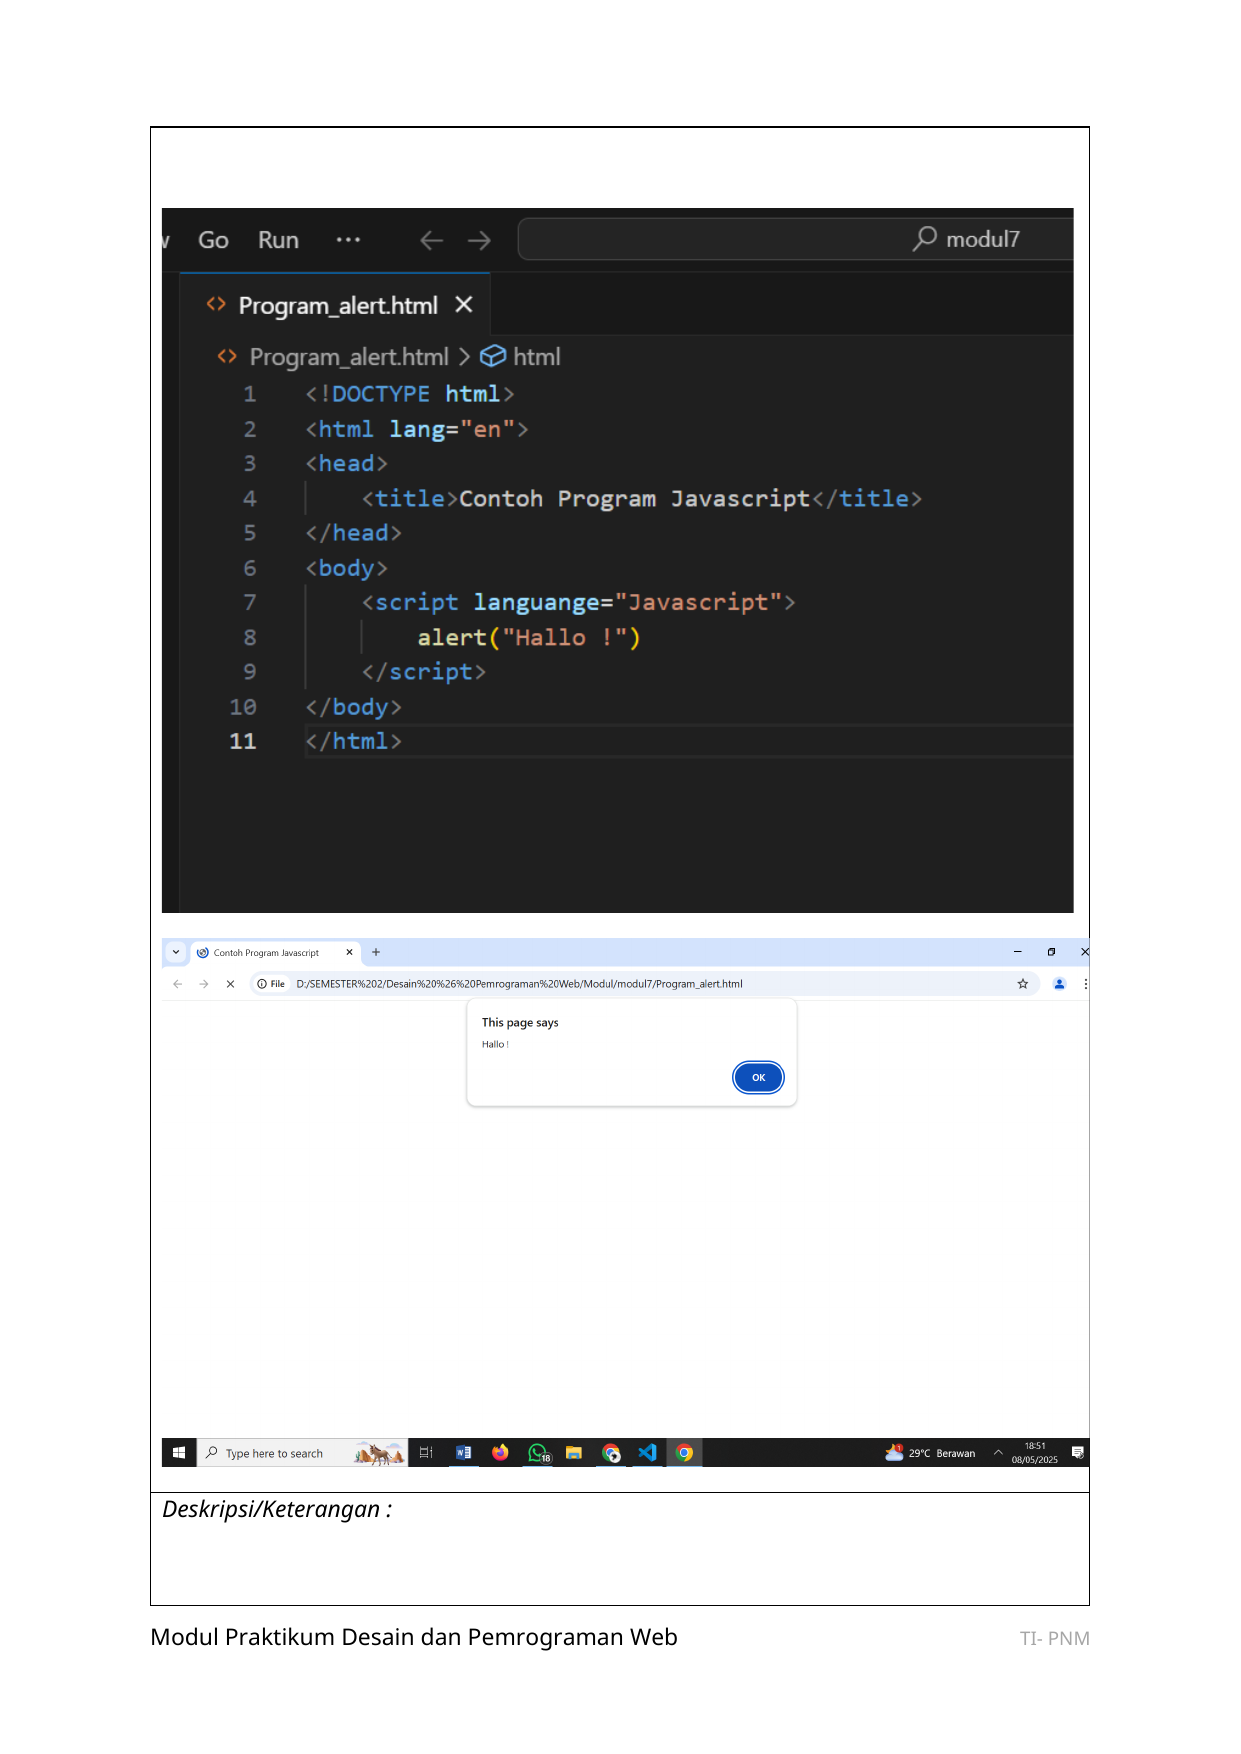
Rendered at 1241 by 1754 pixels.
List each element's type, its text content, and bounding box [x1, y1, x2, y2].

table_cell [151, 128, 1089, 1492]
picture [161, 208, 1074, 913]
table_cell Deskripsi/Keterangan : [151, 1493, 1089, 1605]
picture [161, 938, 1090, 1467]
